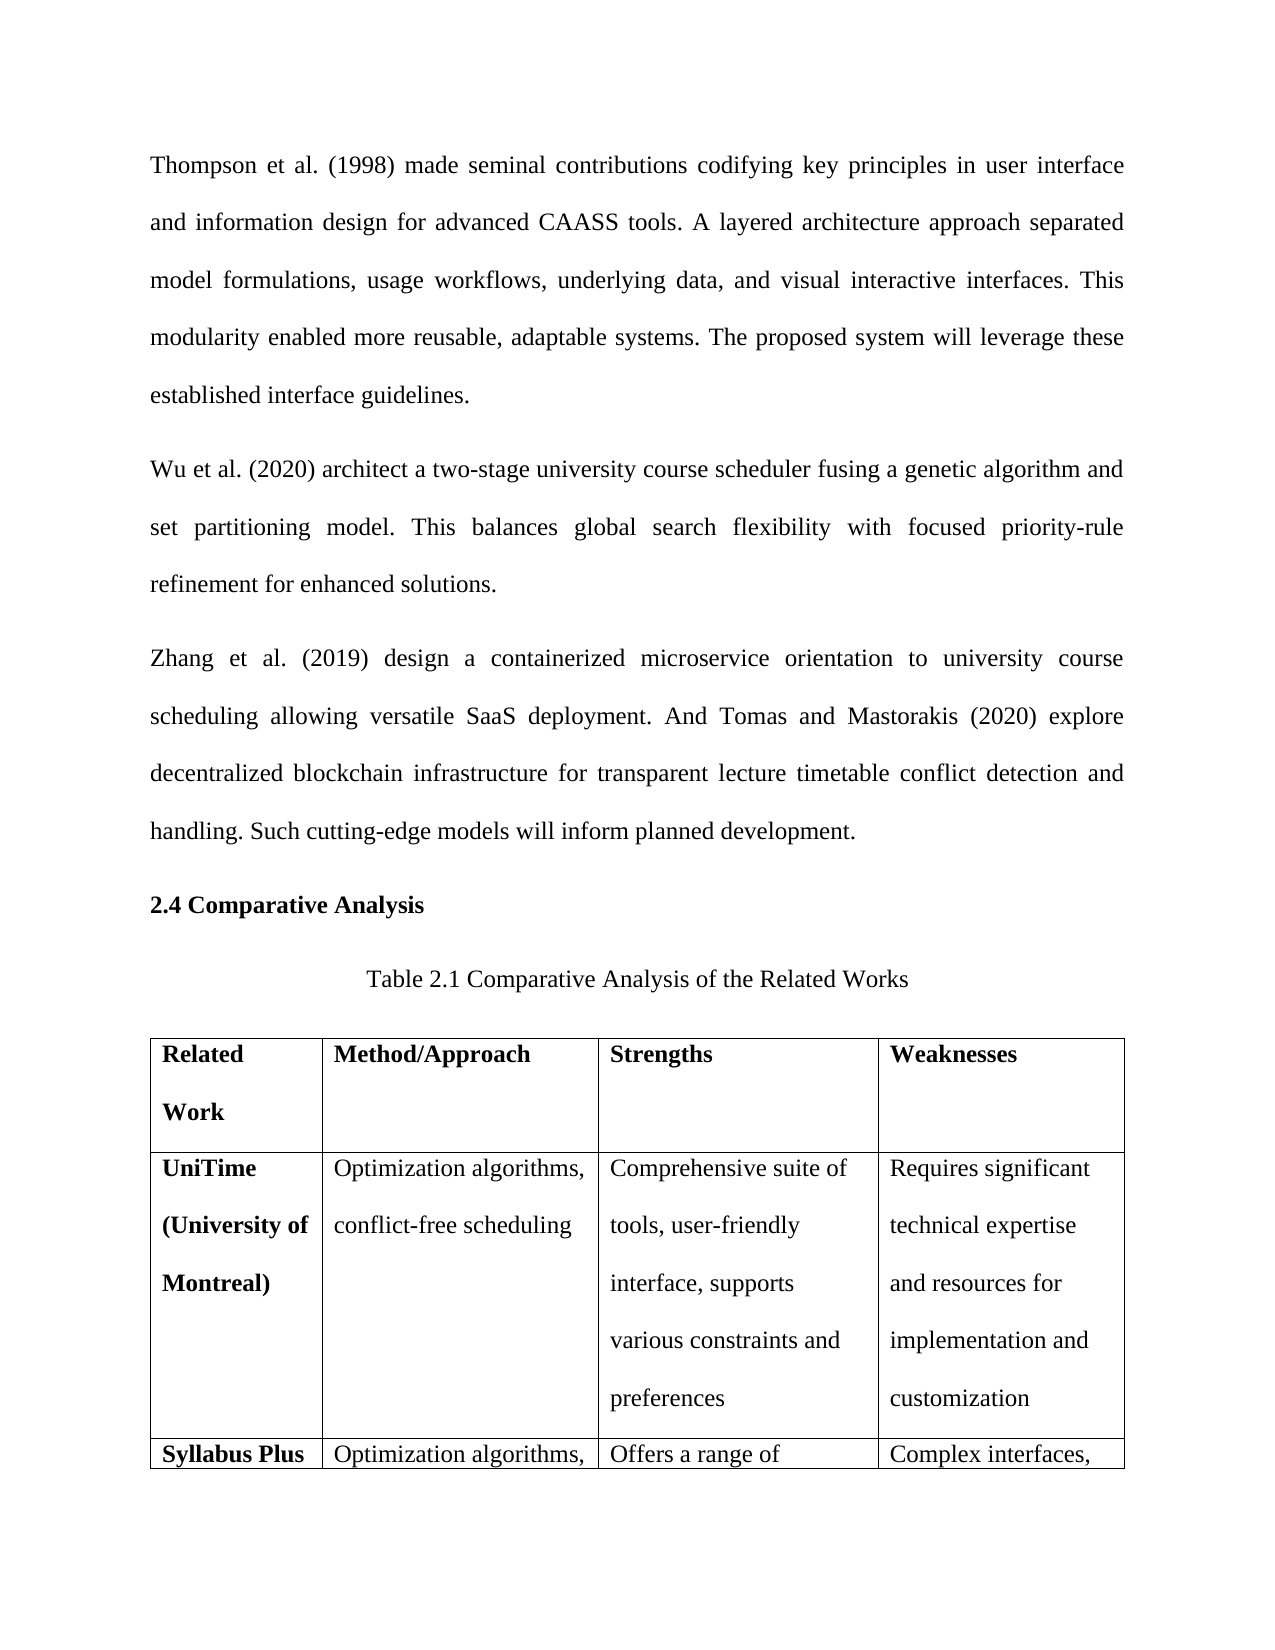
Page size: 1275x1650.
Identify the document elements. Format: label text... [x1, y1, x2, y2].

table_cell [879, 1439, 1124, 1468]
text Table 2.1 Comparative Analysis of the Related Works [150, 964, 1125, 993]
table_header Method/Approach [323, 1039, 598, 1152]
table_cell Requires significant technical expertise and resources for implementation and customization [879, 1153, 1124, 1438]
table_cell Comprehensive suite of tools, user-friendly interface, supports various constraints and preferences [599, 1153, 878, 1438]
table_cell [599, 1439, 878, 1468]
table_cell UniTime (University of Montreal) [151, 1153, 322, 1438]
text Zhang et al. (2019) design a containerized microservice orientation to university course scheduling allowing versatile SaaS deployment. And Tomas and Mastorakis (2020) explore decentralized blockchain infrastructure for transparent lecture timetable conflict detection and handling. Such cutting-edge models will inform planned development. [150, 643, 1125, 844]
text Thompson et al. (1998) made seminal contributions codifying key principles in user interface and information design for advanced CAASS tools. A layered architecture approach separated model formulations, usage workflows, underlying data, and visual interactive interfaces. This modularity enabled more reusable, adaptable systems. The proposed system will leverage these established interface guidelines. [150, 150, 1125, 409]
text 2.4 Comparative Analysis [150, 890, 1125, 919]
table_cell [151, 1439, 322, 1468]
text Wu et al. (2020) architect a two-stage university course scheduler fusing a genetic algorithm and set partitioning model. This balances global search flexibility with focused priority-rule refinement for enhanced solutions. [150, 454, 1125, 598]
table_header Strengths [599, 1039, 878, 1152]
table_header Related Work [151, 1039, 322, 1152]
table_header Weaknesses [879, 1039, 1124, 1152]
table_cell Optimization algorithms, conflict-free scheduling [323, 1153, 598, 1438]
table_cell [323, 1439, 598, 1468]
